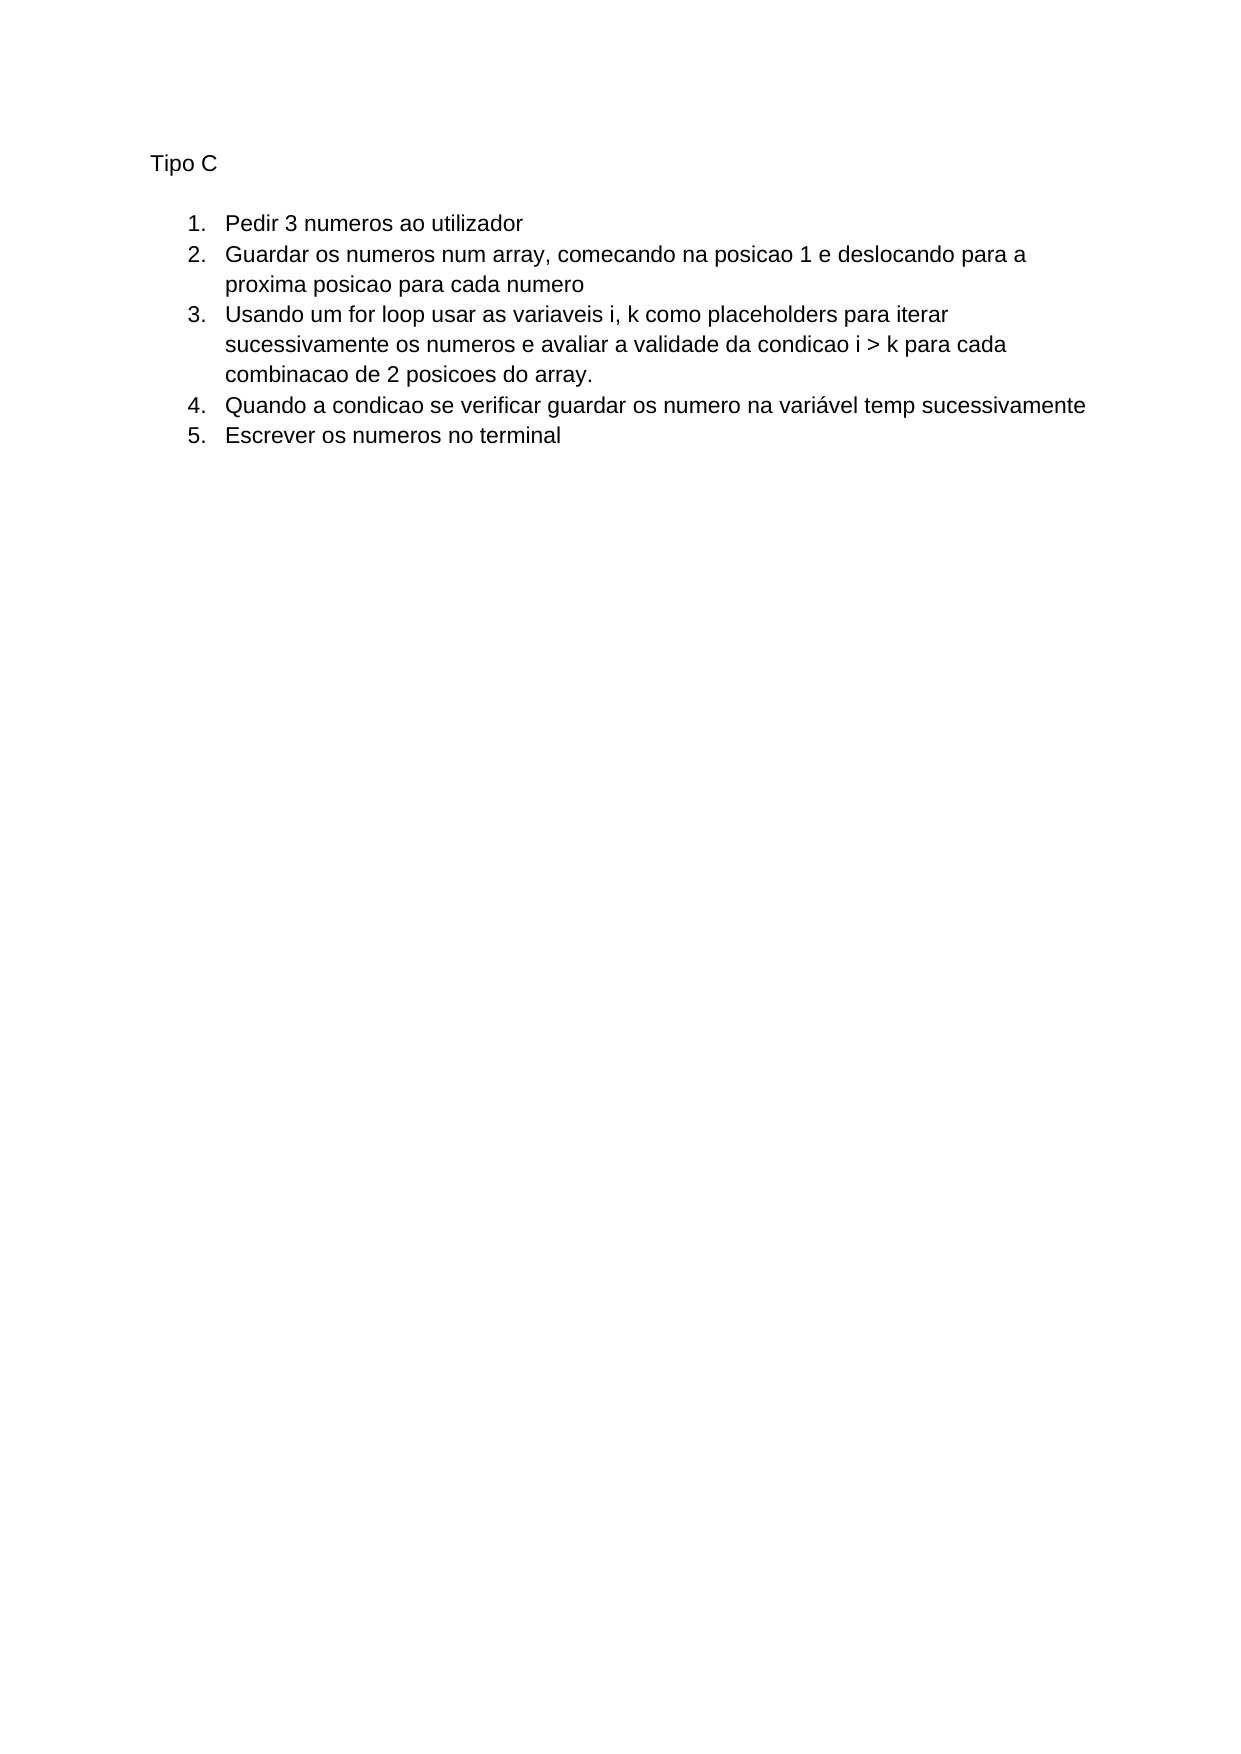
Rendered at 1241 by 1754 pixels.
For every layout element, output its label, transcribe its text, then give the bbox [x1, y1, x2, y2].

list Usando um for loop usar as variaveis i, k como placeholders para iterar sucessivamente os numeros e avaliar a validade da condicao i > k para cada combinacao de 2 posicoes do array. [187, 301, 1090, 388]
list Quando a condicao se verificar guardar os numero na variável temp sucessivamente [187, 392, 1090, 418]
text Tipo C [150, 150, 1090, 176]
list Guardar os numeros num array, comecando na posicao 1 e deslocando para a proxima posicao para cada numero [187, 241, 1090, 297]
list Escrever os numeros no terminal [187, 422, 1090, 448]
list Pedir 3 numeros ao utilizador [187, 210, 1090, 237]
